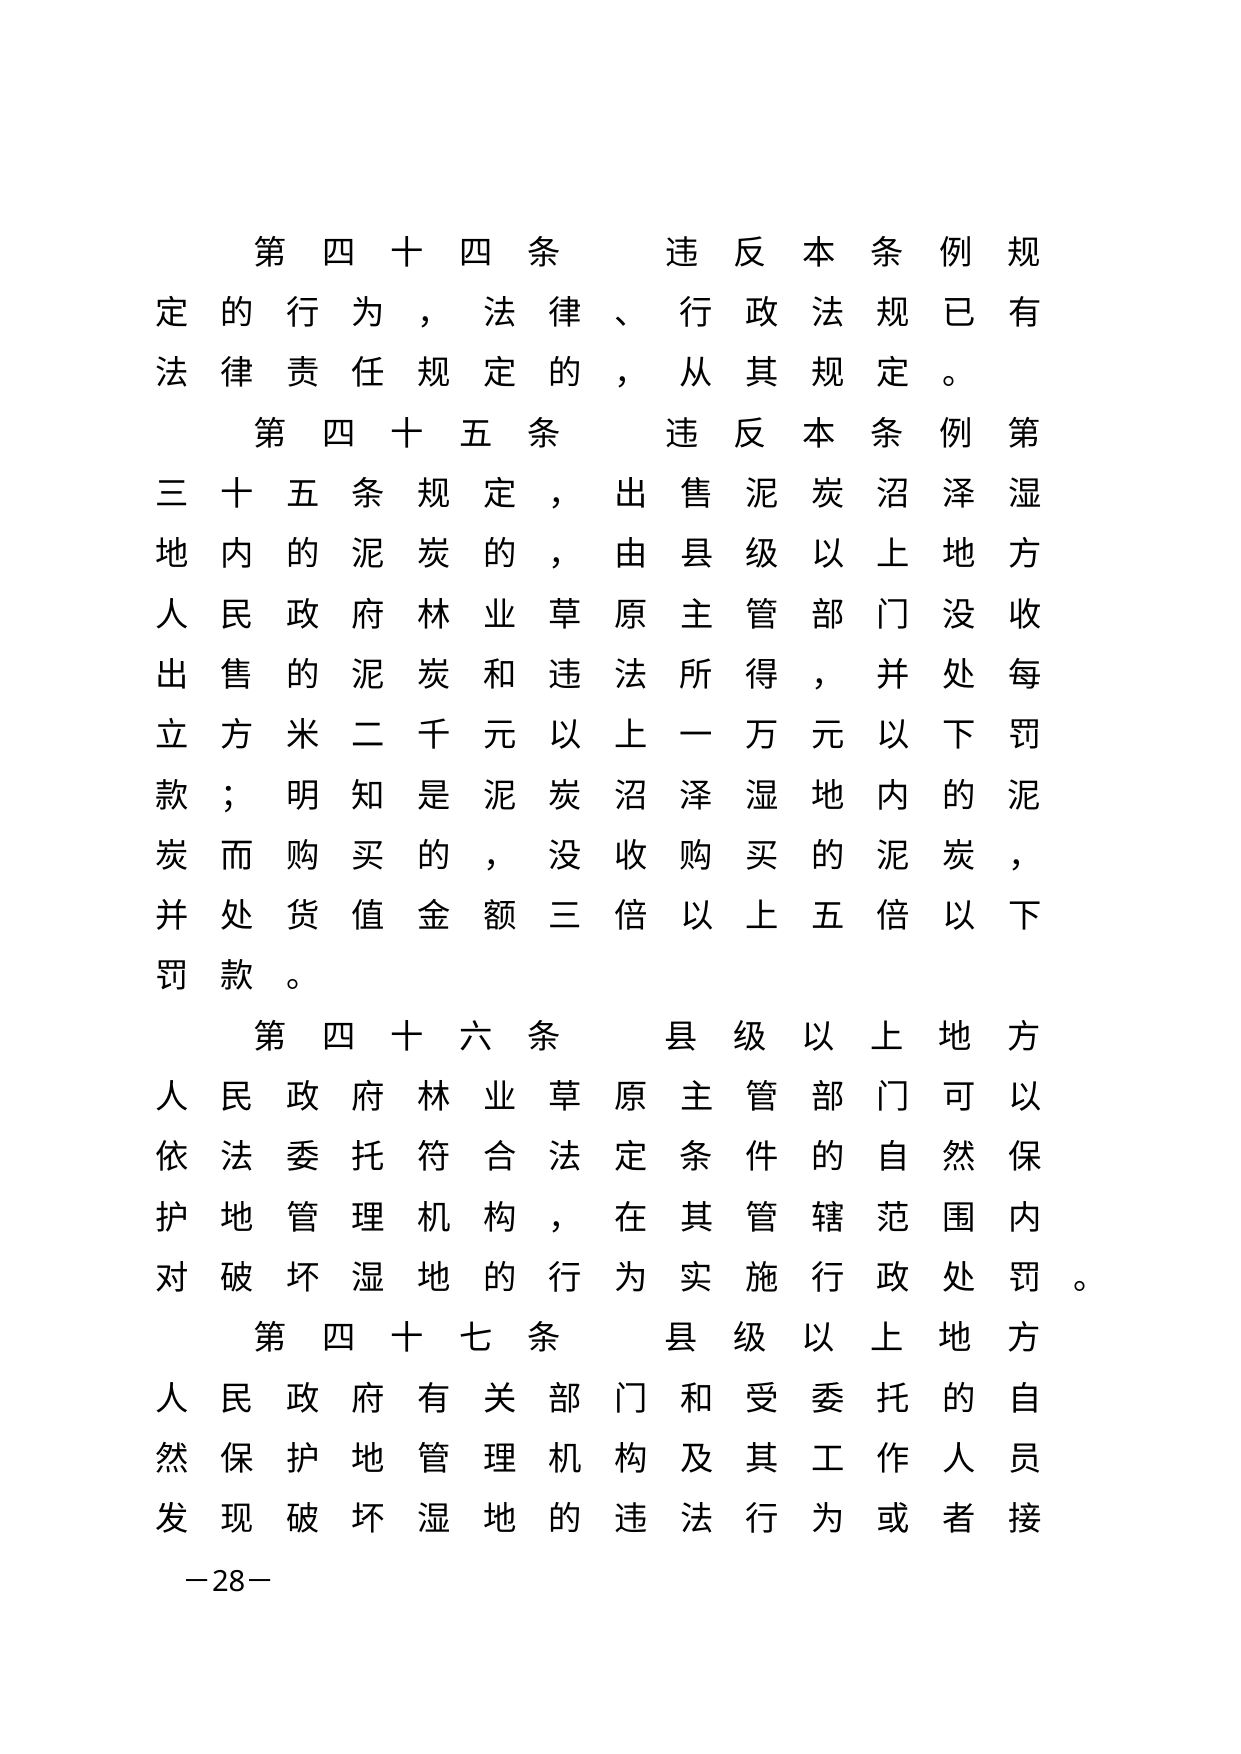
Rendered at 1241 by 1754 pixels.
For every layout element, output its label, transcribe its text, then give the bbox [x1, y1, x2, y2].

text 第四十七条 县级以上地方人民政府有关部门和受委托的自然保护地管理机构及其工作人员发现破坏湿地的违法行为或者接到对违法行为的举报，不予查处或者不依法查处，或者有其他玩忽职守、滥用职权、徇私舞弊行为的，对直接负责的主管人员和其他直接责任人员依法给予处分。 [155, 1305, 1073, 1546]
text 第四十四条 违反本条例规定的行为，法律、行政法规已有法律责任规定的，从其规定。 [155, 219, 1073, 400]
text 第四十六条 县级以上地方人民政府林业草原主管部门可以依法委托符合法定条件的自然保护地管理机构，在其管辖范围内对破坏湿地的行为实施行政处罚。 [155, 1003, 1073, 1305]
text 第四十五条 违反本条例第三十五条规定，出售泥炭沼泽湿地内的泥炭的，由县级以上地方人民政府林业草原主管部门没收出售的泥炭和违法所得，并处每立方米二千元以上一万元以下罚款；明知是泥炭沼泽湿地内的泥炭而购买的，没收购买的泥炭，并处货值金额三倍以上五倍以下罚款。 [155, 400, 1073, 1003]
